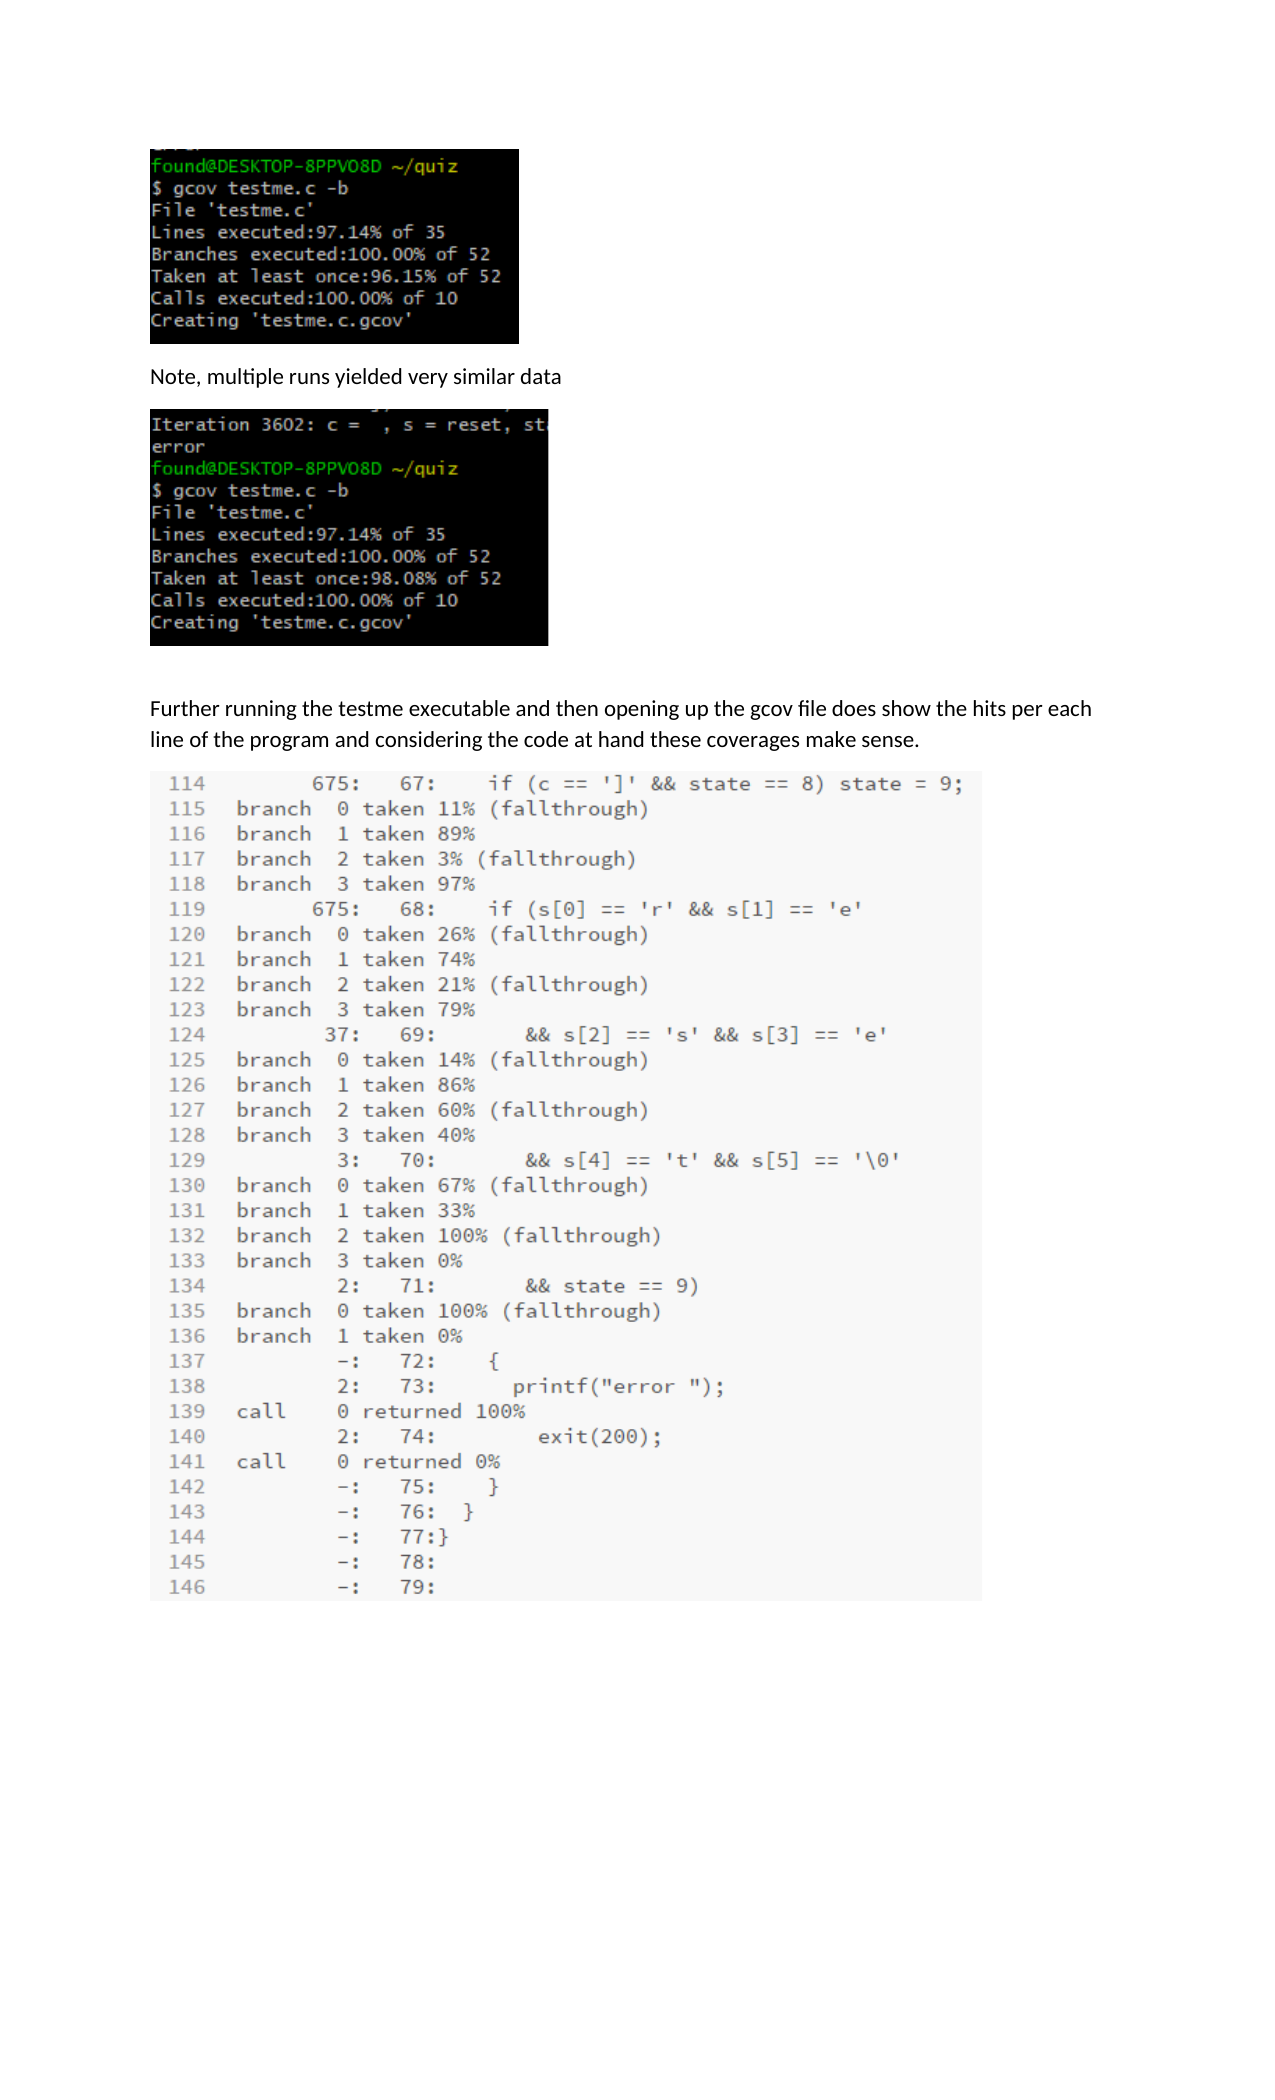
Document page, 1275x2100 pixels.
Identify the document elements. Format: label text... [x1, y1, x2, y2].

text Further running the testme executable and then opening up the gcov file does show the hits per each line of the program and considering the code at hand these coverages make sense. [150, 664, 1125, 753]
picture [150, 409, 549, 646]
text Note, multiple runs yielded very similar data [150, 363, 1125, 391]
picture [150, 771, 983, 1601]
picture [150, 149, 519, 344]
